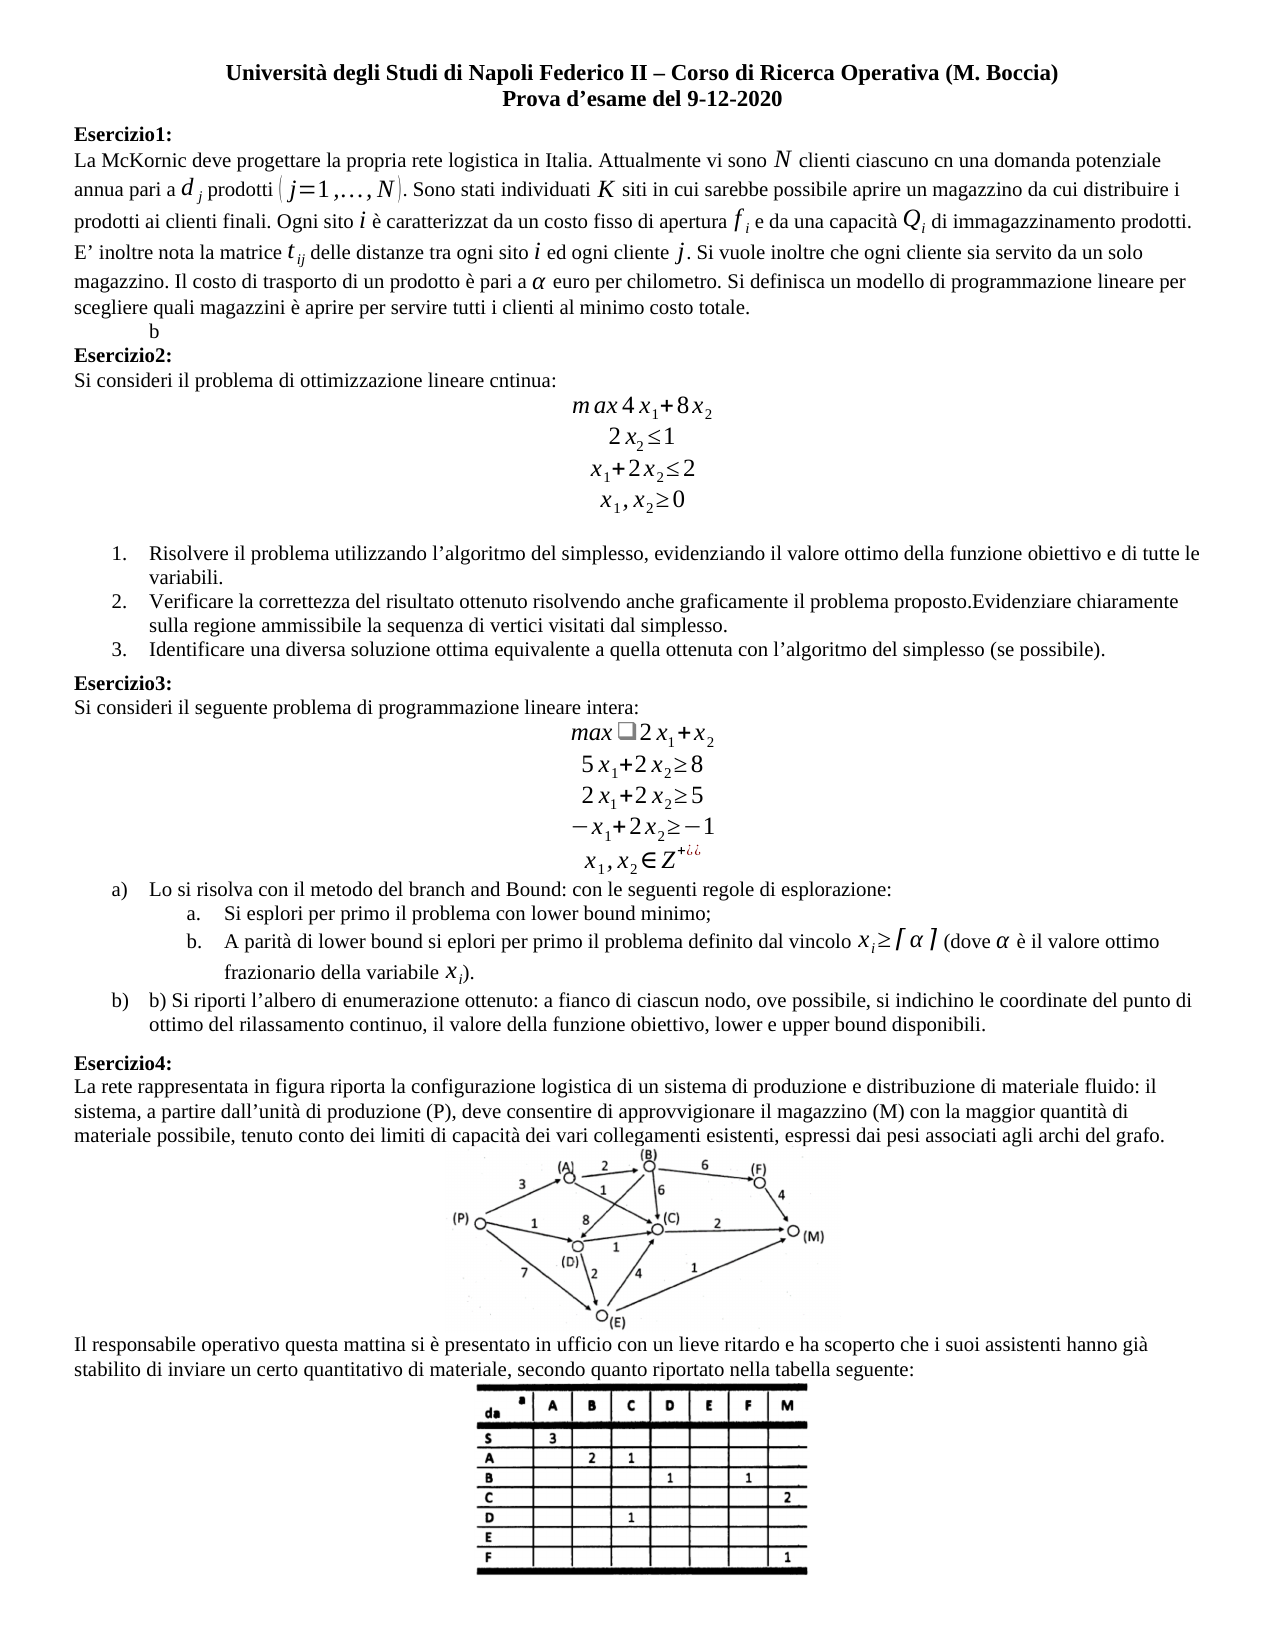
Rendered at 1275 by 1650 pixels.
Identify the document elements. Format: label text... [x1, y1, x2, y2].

text Esercizio4: [74, 1050, 1211, 1074]
list Identificare una diversa soluzione ottima equivalente a quella ottenuta con l’algoritmo del simplesso (se possibile). [111, 637, 1211, 661]
list Si esplori per primo il problema con lower bound minimo; [186, 901, 1211, 925]
list A parità di lower bound si eplori per primo il problema definito dal vincolo (dove è il valore ottimo frazionario della variabile ). [186, 925, 1211, 988]
text La McKornic deve progettare la propria rete logistica in Italia. Attualmente vi sono clienti ciascuno cn una domanda potenziale annua pari a prodotti . Sono stati individuati siti in cui sarebbe possibile aprire un magazzino da cui distribuire i prodotti ai clienti finali. Ogni sito è caratterizzat da un costo fisso di apertura e da una capacità di immagazzinamento prodotti. E’ inoltre nota la matrice delle distanze tra ogni sito ed ogni cliente . Si vuole inoltre che ogni cliente sia servito da un solo magazzino. Il costo di trasporto di un prodotto è pari a euro per chilometro. Si definisca un modello di programmazione lineare per scegliere quali magazzini è aprire per servire tutti i clienti al minimo costo totale. [74, 146, 1211, 319]
list Risolvere il problema utilizzando l’algoritmo del simplesso, evidenziando il valore ottimo della funzione obiettivo e di tutte le variabili. [111, 541, 1211, 589]
text Università degli Studi di Napoli Federico II – Corso di Ricerca Operativa (M. Boccia) [74, 59, 1211, 85]
text Esercizio3: [74, 671, 1211, 695]
text Esercizio1: [74, 122, 1211, 146]
text Esercizio2: [74, 343, 1211, 367]
text La rete rappresentata in figura riporta la configurazione logistica di un sistema di produzione e distribuzione di materiale fluido: il sistema, a partire dall’unità di produzione (P), deve consentire di approvvigionare il magazzino (M) con la maggior quantità di materiale possibile, tenuto conto dei limiti di capacità dei vari collegamenti esistenti, espressi dai pesi associati agli archi del grafo. [74, 1074, 1211, 1147]
text Prova d’esame del 9-12-2020 [74, 85, 1211, 112]
list Verificare la correttezza del risultato ottenuto risolvendo anche graficamente il problema proposto.Evidenziare chiaramente sulla regione ammissibile la sequenza di vertici visitati dal simplesso. [111, 589, 1211, 637]
list b) Si riporti l’albero di enumerazione ottenuto: a fianco di ciascun nodo, ove possibile, si indichino le coordinate del punto di ottimo del rilassamento continuo, il valore della funzione obiettivo, lower e upper bound disponibili. [111, 988, 1211, 1036]
list Lo si risolva con il metodo del branch and Bound: con le seguenti regole di esplorazione: [111, 877, 1211, 901]
text Si consideri il seguente problema di programmazione lineare intera: [74, 695, 1211, 719]
list b [149, 319, 1211, 343]
text Si consideri il problema di ottimizzazione lineare cntinua: [74, 367, 1211, 392]
text Il responsabile operativo questa mattina si è presentato in ufficio con un lieve ritardo e ha scoperto che i suoi assistenti hanno già stabilito di inviare un certo quantitativo di materiale, secondo quanto riportato nella tabella seguente: [74, 1332, 1211, 1381]
